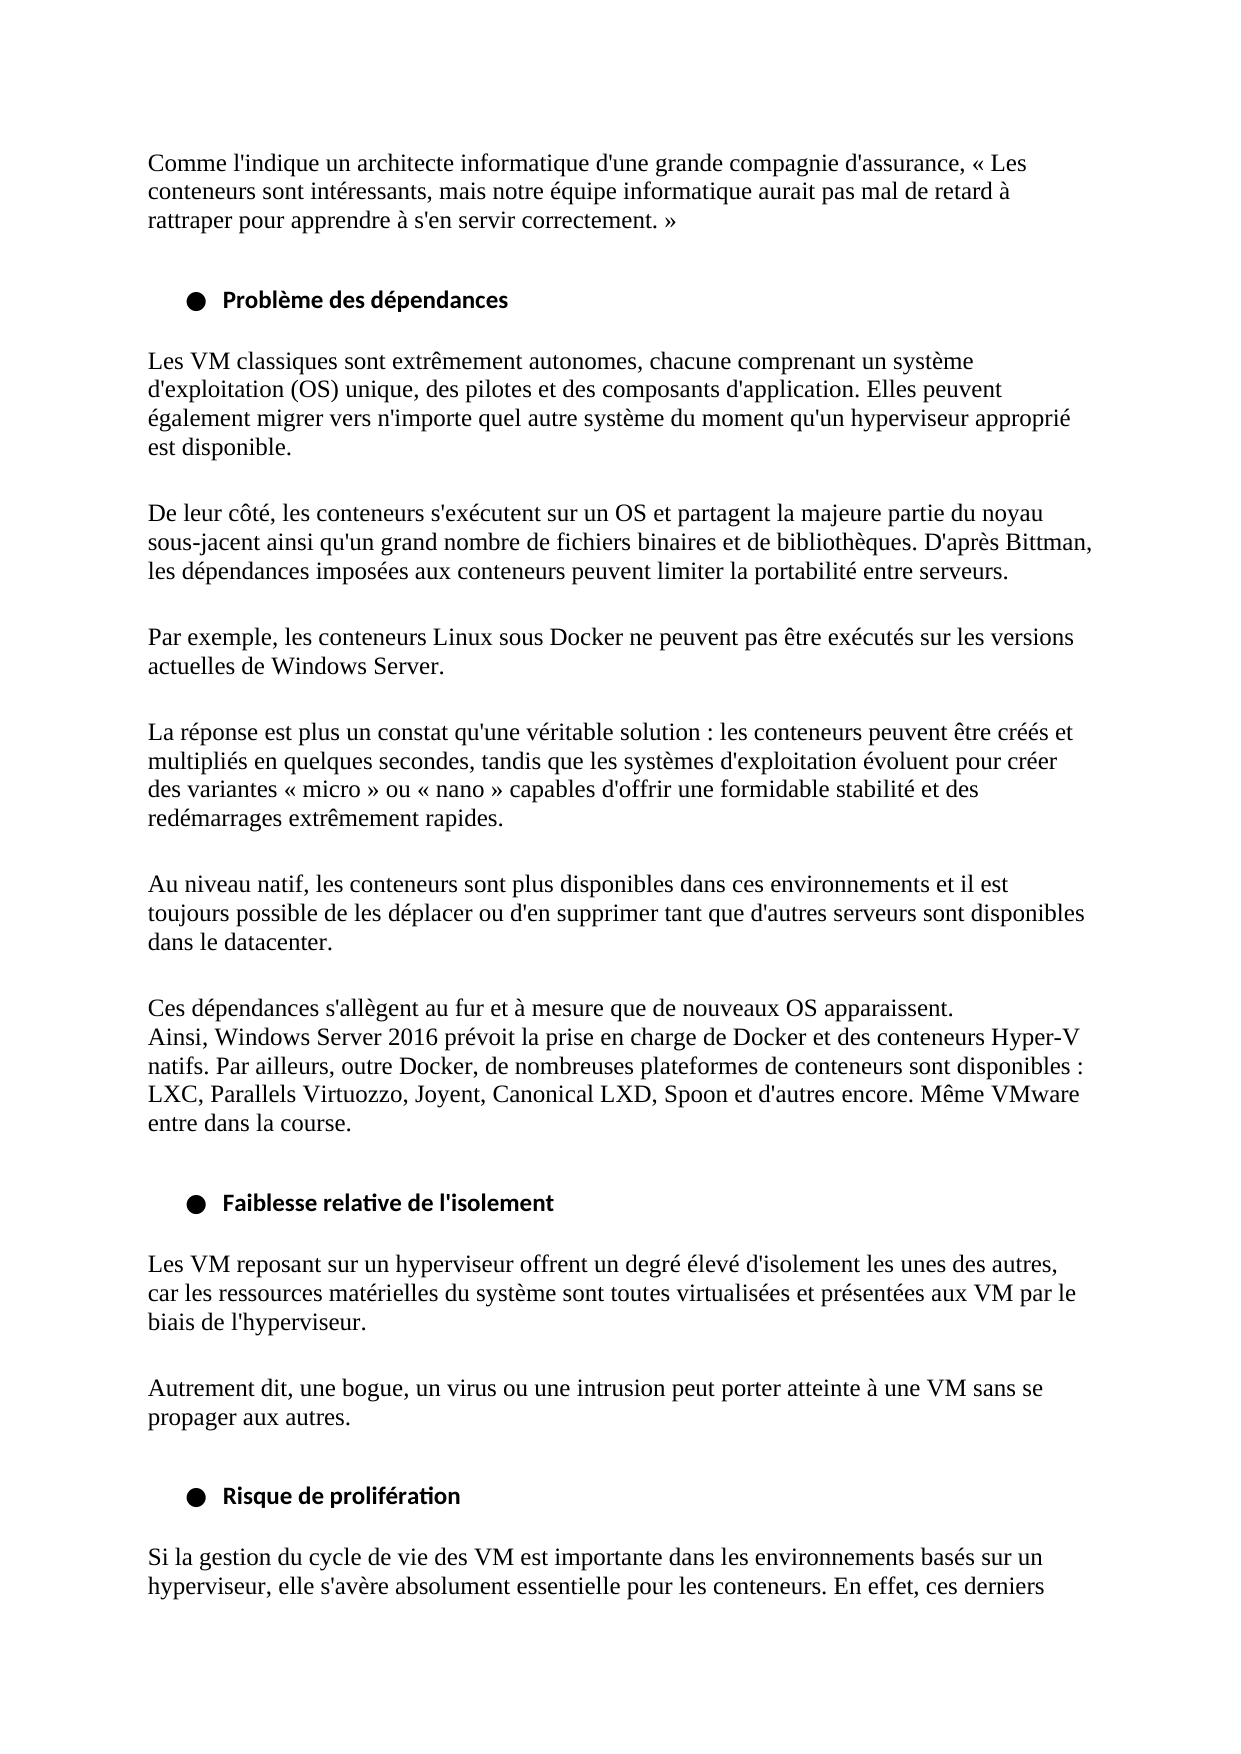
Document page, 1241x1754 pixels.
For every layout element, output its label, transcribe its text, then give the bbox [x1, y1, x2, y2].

text Les VM reposant sur un hyperviseur offrent un degré élevé d'isolement les unes des autres, car les ressources matérielles du système sont toutes virtualisées et présentées aux VM par le biais de l'hyperviseur. [148, 1249, 1093, 1335]
text Comme l'indique un architecte informatique d'une grande compagnie d'assurance, « Les conteneurs sont intéressants, mais notre équipe informatique aurait pas mal de retard à rattraper pour apprendre à s'en servir correctement. » [148, 148, 1093, 234]
text Autrement dit, une bogue, un virus ou une intrusion peut porter atteinte à une VM sans se propager aux autres. [148, 1373, 1093, 1430]
text La réponse est plus un constat qu'une véritable solution : les conteneurs peuvent être créés et multipliés en quelques secondes, tandis que les systèmes d'exploitation évoluent pour créer des variantes « micro » ou « nano » capables d'offrir une formidable stabilité et des redémarrages extrêmement rapides. [148, 717, 1093, 832]
list Risque de prolifération [185, 1468, 1093, 1519]
text Au niveau natif, les conteneurs sont plus disponibles dans ces environnements et il est toujours possible de les déplacer ou d'en supprimer tant que d'autres serveurs sont disponibles dans le datacenter. [148, 869, 1093, 956]
text Les VM classiques sont extrêmement autonomes, chacune comprenant un système d'exploitation (OS) unique, des pilotes et des composants d'application. Elles peuvent également migrer vers n'importe quel autre système du moment qu'un hyperviseur approprié est disponible. [148, 346, 1093, 461]
text Par exemple, les conteneurs Linux sous Docker ne peuvent pas être exécutés sur les versions actuelles de Windows Server. [148, 622, 1093, 679]
text Ces dépendances s'allègent au fur et à mesure que de nouveaux OS apparaissent. Ainsi, Windows Server 2016 prévoit la prise en charge de Docker et des conteneurs Hyper-V natifs. Par ailleurs, outre Docker, de nombreuses plateformes de conteneurs sont disponibles : LXC, Parallels Virtuozzo, Joyent, Canonical LXD, Spoon et d'autres encore. Même VMware entre dans la course. [148, 993, 1093, 1137]
list Problème des dépendances [185, 271, 1093, 323]
text De leur côté, les conteneurs s'exécutent sur un OS et partagent la majeure partie du noyau sous-jacent ainsi qu'un grand nombre de fichiers binaires et de bibliothèques. D'après Bittman, les dépendances imposées aux conteneurs peuvent limiter la portabilité entre serveurs. [148, 498, 1093, 584]
list Faiblesse relative de l'isolement [185, 1174, 1093, 1226]
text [148, 1542, 1093, 1600]
